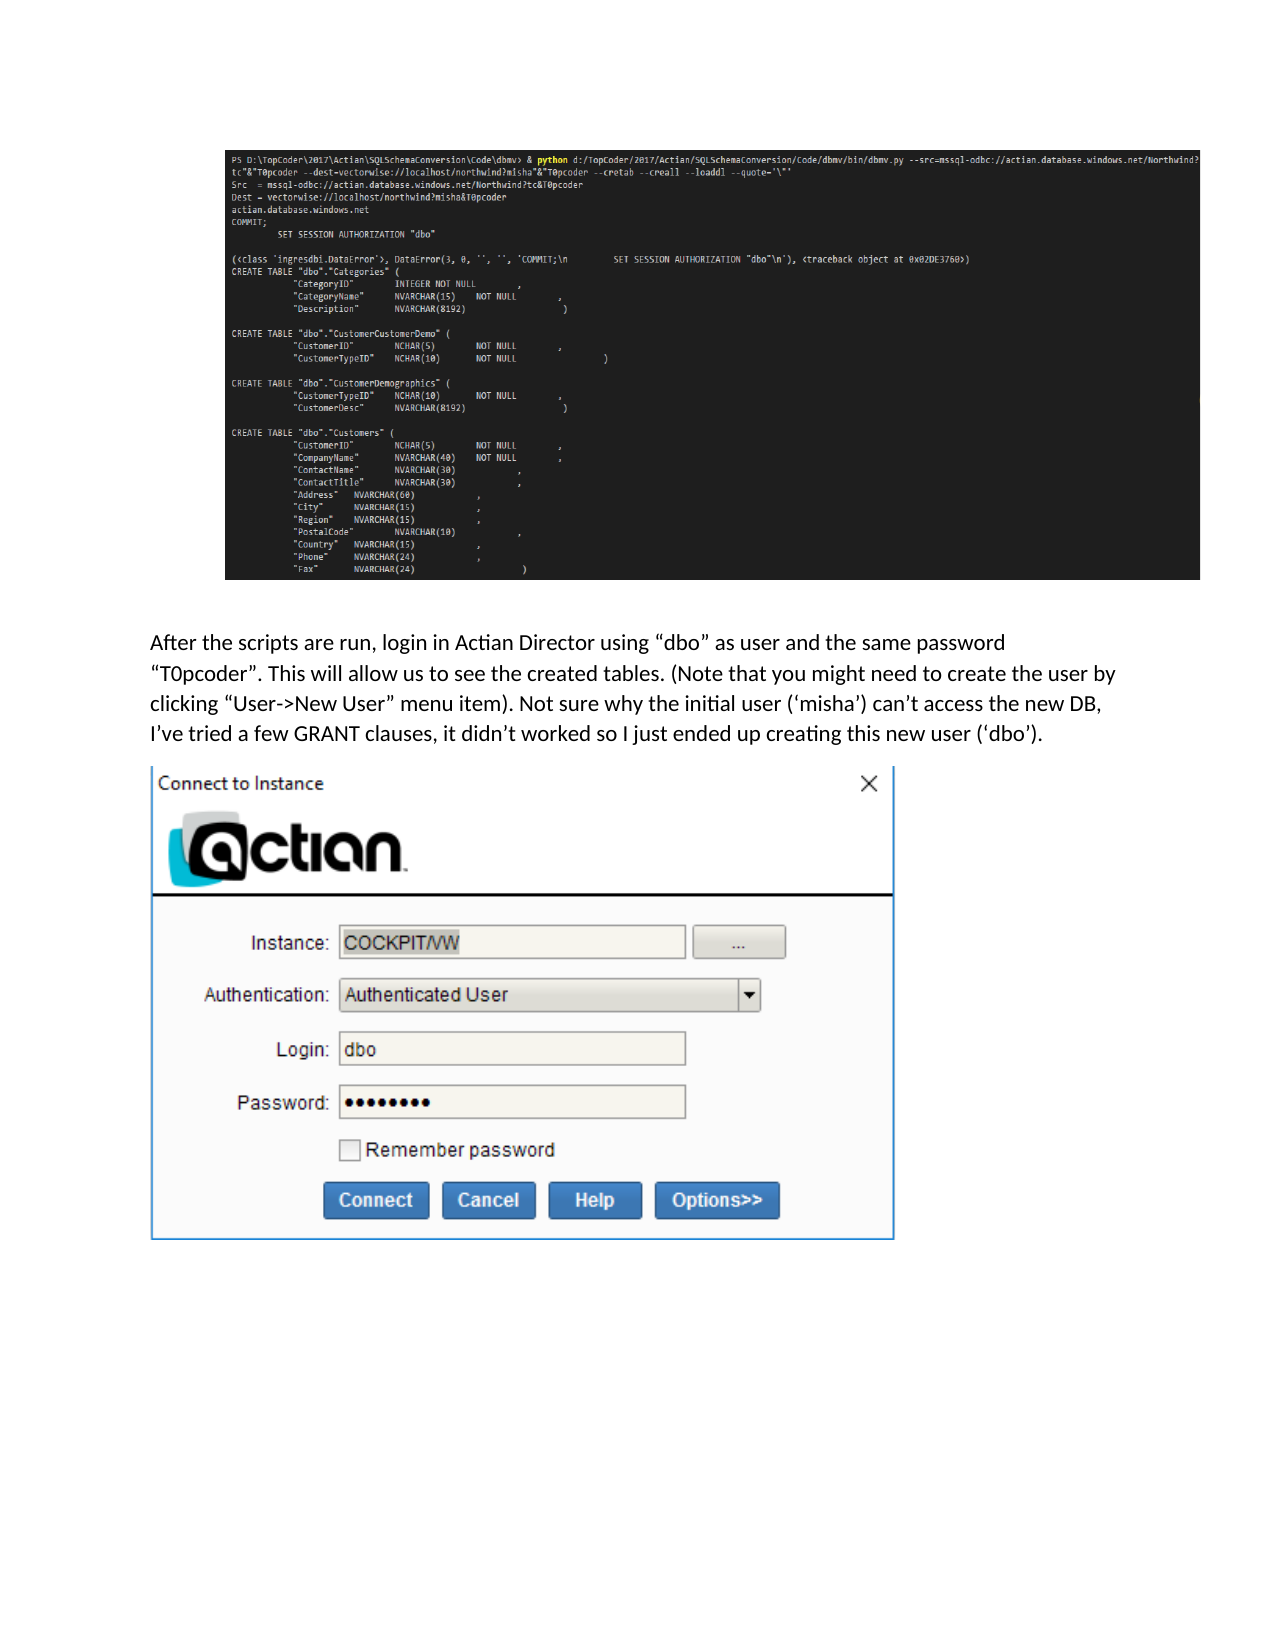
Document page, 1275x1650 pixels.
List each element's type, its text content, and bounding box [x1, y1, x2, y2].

picture [150, 766, 896, 1240]
picture [225, 150, 1200, 580]
text After the scripts are run, login in Actian Director using “dbo” as user and the same password “T0pcoder”. This will allow us to see the created tables. (Note that you might need to create the user by clicking “User->New User” menu item). Not sure why the initial user (‘misha’) can’t access the new DB, I’ve tried a few GRANT clauses, it didn’t worked so I just ended up creating this new user (‘dbo’). [150, 628, 1125, 747]
